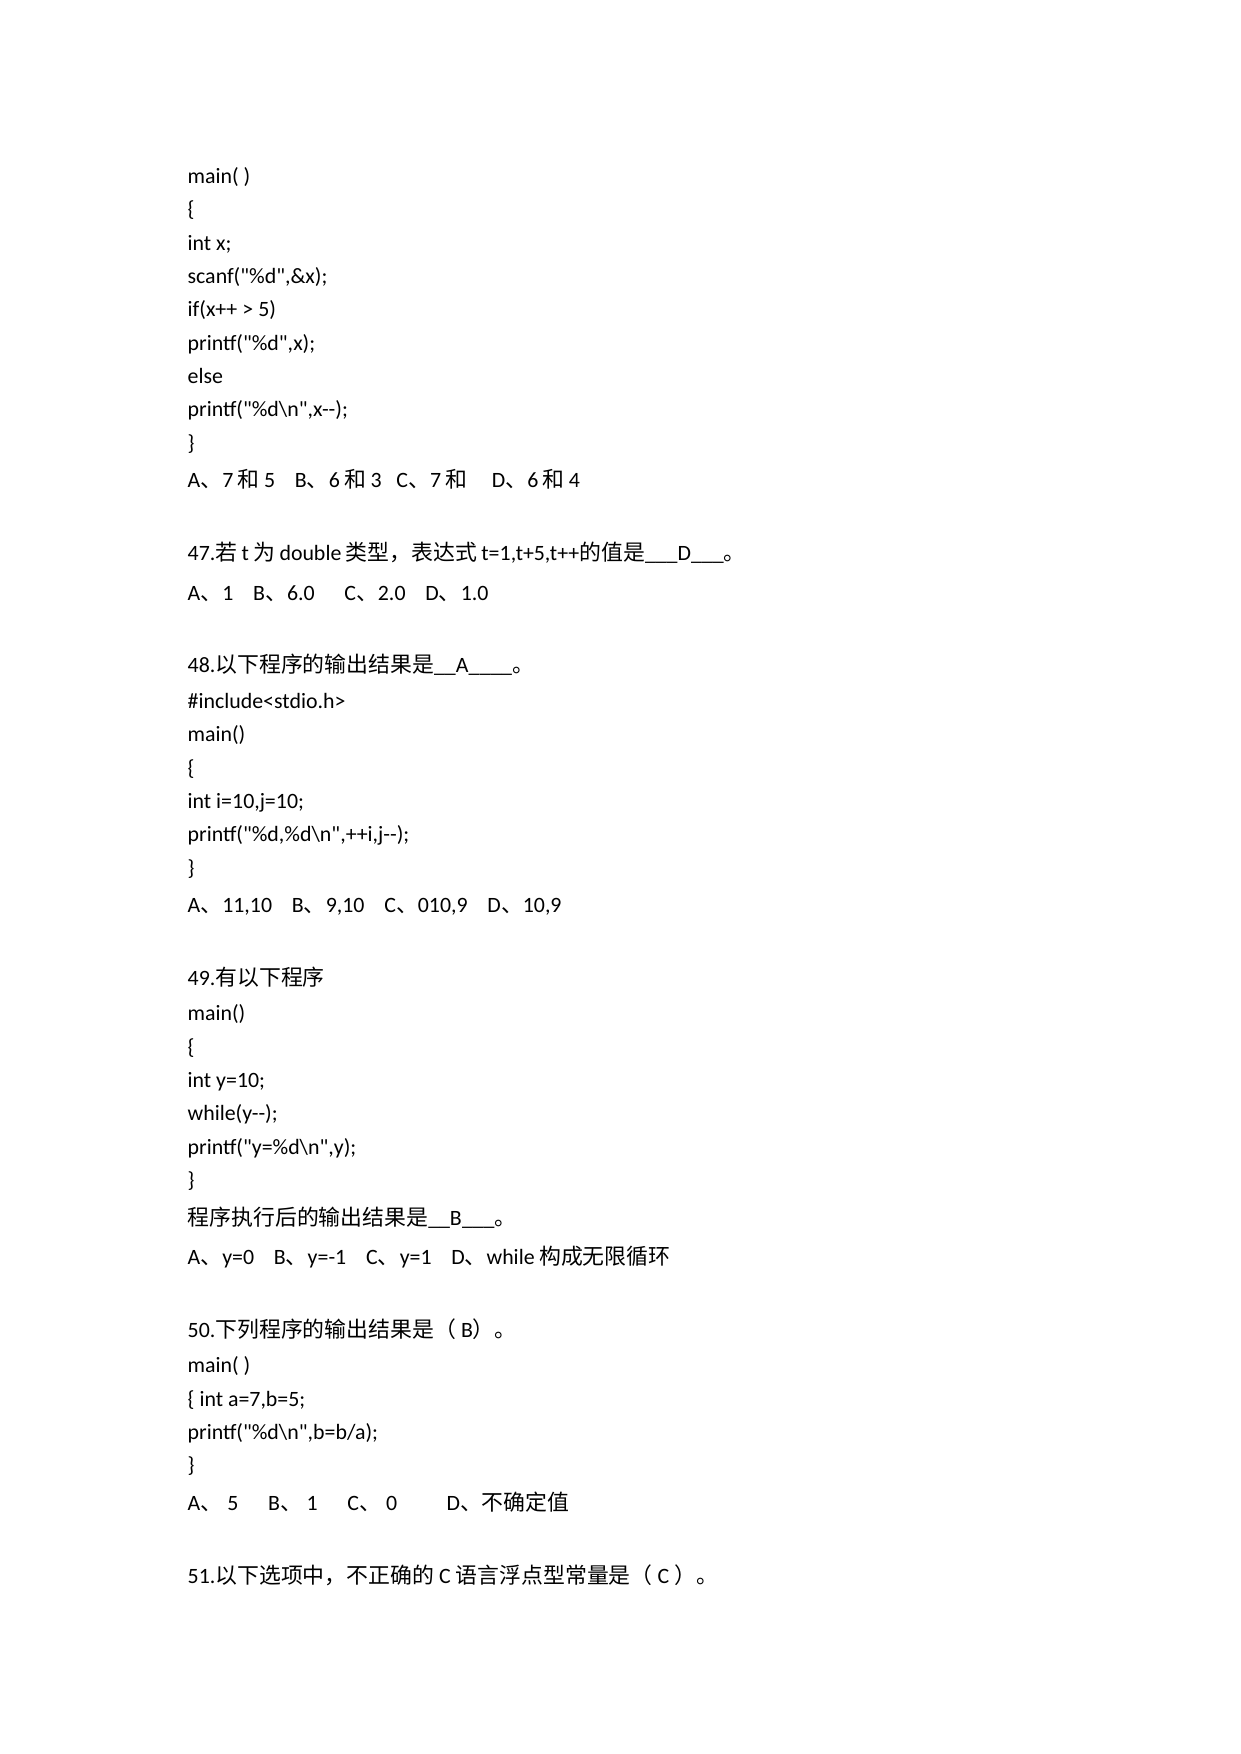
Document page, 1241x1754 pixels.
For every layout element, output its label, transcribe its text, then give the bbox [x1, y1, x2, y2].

text 48.以下程序的输出结果是__A____。 [187, 647, 1053, 679]
text { [187, 195, 1053, 222]
text scanf("%d",&x); [187, 262, 1053, 289]
text main() [187, 999, 1053, 1026]
text printf("%d",x); [187, 329, 1053, 355]
text if(x++ > 5) [187, 295, 1053, 322]
text printf("y=%d\n",y); [187, 1133, 1053, 1159]
text 51.以下选项中，不正确的 C 语言浮点型常量是（ C ）。 [187, 1558, 1053, 1589]
text int x; [187, 229, 1053, 255]
text 49.有以下程序 [187, 960, 1053, 992]
text 程序执行后的输出结果是__B___。 [187, 1199, 1053, 1231]
text printf("%d\n",x--); [187, 395, 1053, 422]
text int y=10; [187, 1066, 1053, 1093]
text } [187, 429, 1053, 455]
text printf("%d\n",b=b/a); [187, 1418, 1053, 1445]
text A、1 B、6.0 C、2.0 D、1.0 [187, 574, 1053, 606]
text A、7和5 B、6和3 C、7和 D、6和4 [187, 462, 1053, 494]
text 50.下列程序的输出结果是（ B）。 [187, 1312, 1053, 1344]
text main( ) [187, 162, 1053, 189]
text } [187, 1166, 1053, 1193]
text A、y=0 B、y=-1 C、y=1 D、while构成无限循环 [187, 1239, 1053, 1271]
text } [187, 1452, 1053, 1478]
text else [187, 362, 1053, 389]
text #include<stdio.h> [187, 687, 1053, 714]
text printf("%d,%d\n",++i,j--); [187, 820, 1053, 847]
text main( ) [187, 1352, 1053, 1378]
text int i=10,j=10; [187, 787, 1053, 814]
text while(y--); [187, 1099, 1053, 1126]
text main() [187, 720, 1053, 747]
text { int a=7,b=5; [187, 1385, 1053, 1412]
text A、11,10 B、9,10 C、010,9 D、10,9 [187, 887, 1053, 919]
text { [187, 754, 1053, 780]
text { [187, 1033, 1053, 1059]
text A、 5 B、 1 C、 0 D、不确定值 [187, 1485, 1053, 1517]
text 47.若t为double类型，表达式t=1,t+5,t++的值是___D___。 [187, 535, 1053, 567]
text } [187, 854, 1053, 880]
